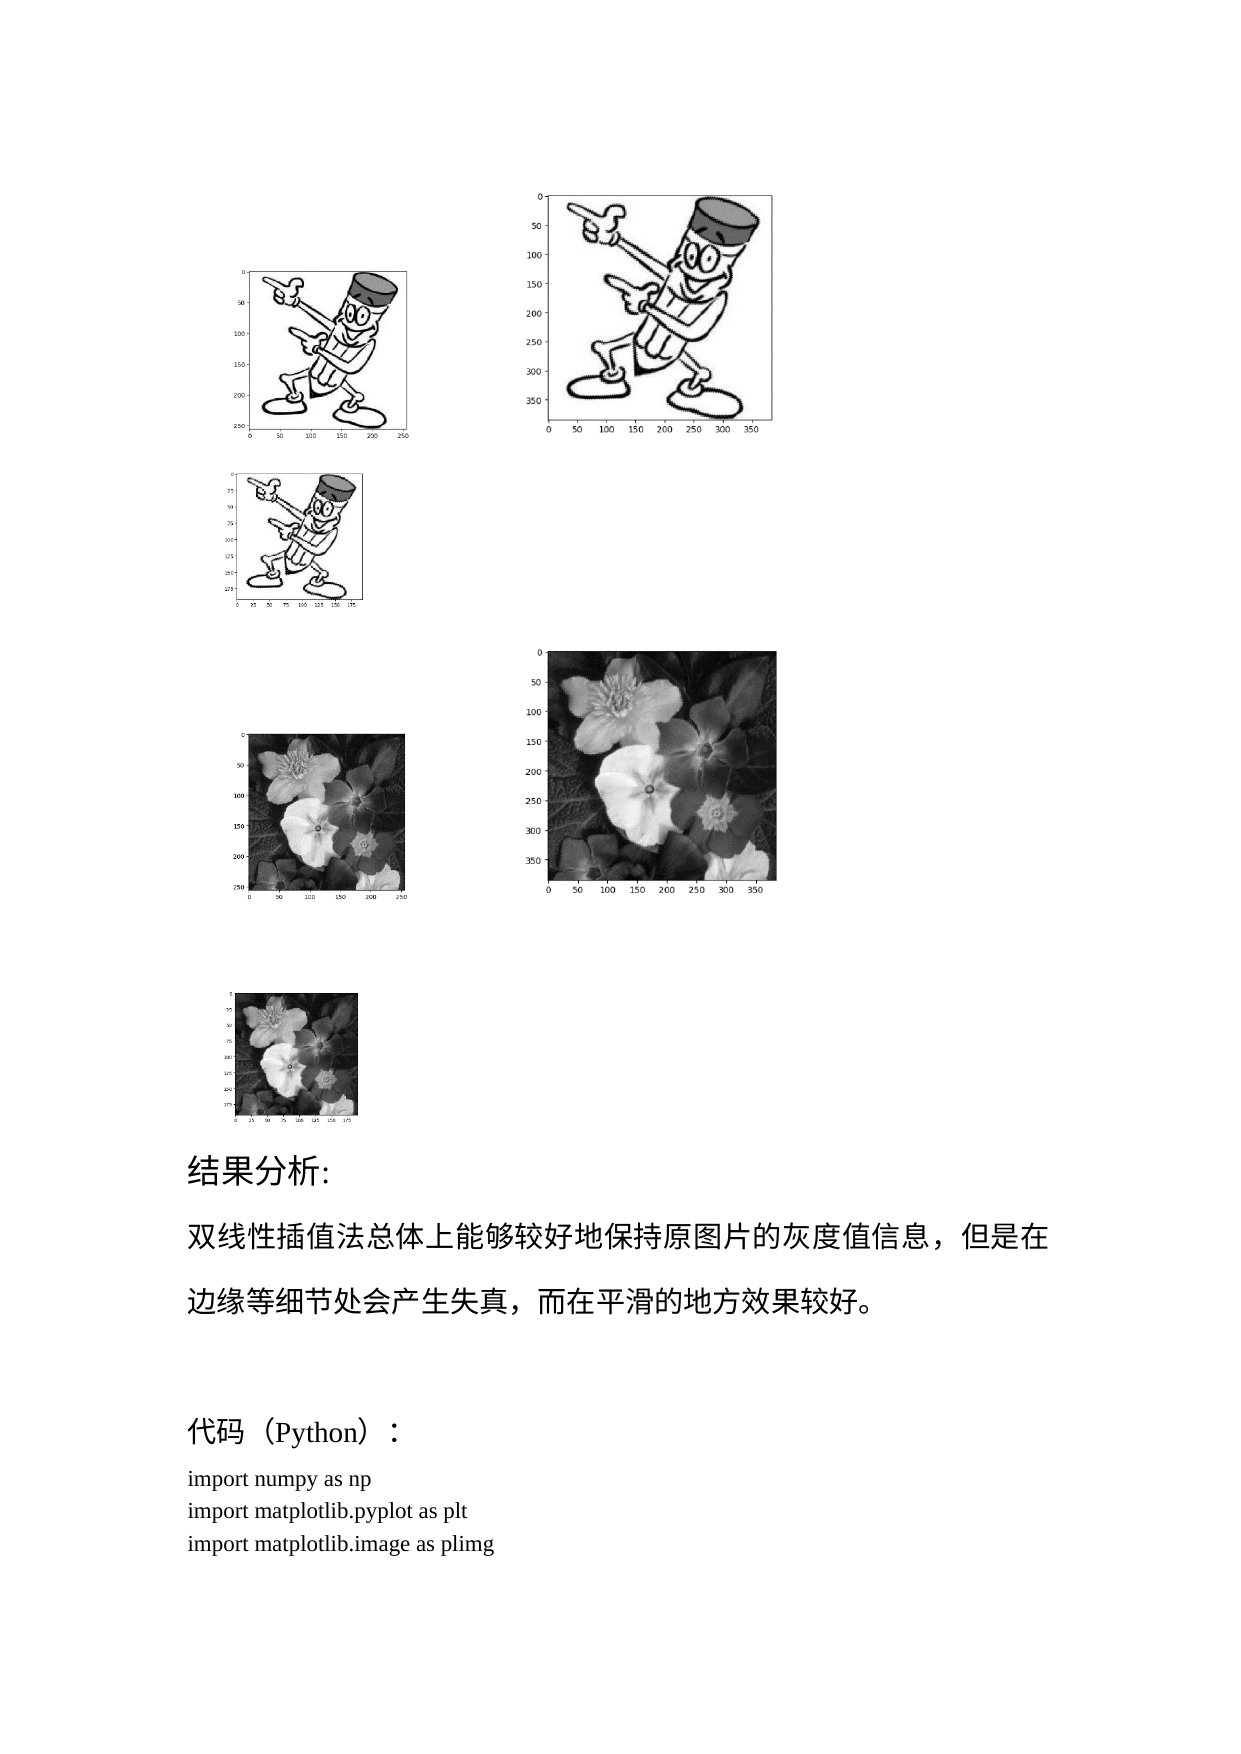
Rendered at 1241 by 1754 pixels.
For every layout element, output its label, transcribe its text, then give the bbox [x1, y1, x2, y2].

text import matplotlib.image as plimg [187, 1527, 1053, 1559]
text 代码（Python）： [187, 1397, 1053, 1462]
picture [187, 617, 855, 912]
text 结果分析: [187, 1137, 1053, 1202]
picture [187, 454, 406, 617]
picture [187, 162, 849, 451]
text 双线性插值法总体上能够较好地保持原图片的灰度值信息，但是在边缘等细节处会产生失真，而在平滑的地方效果较好。 [187, 1202, 1053, 1332]
text import numpy as np [187, 1462, 1053, 1494]
text import matplotlib.pyplot as plt [187, 1494, 1053, 1527]
picture [187, 974, 400, 1132]
